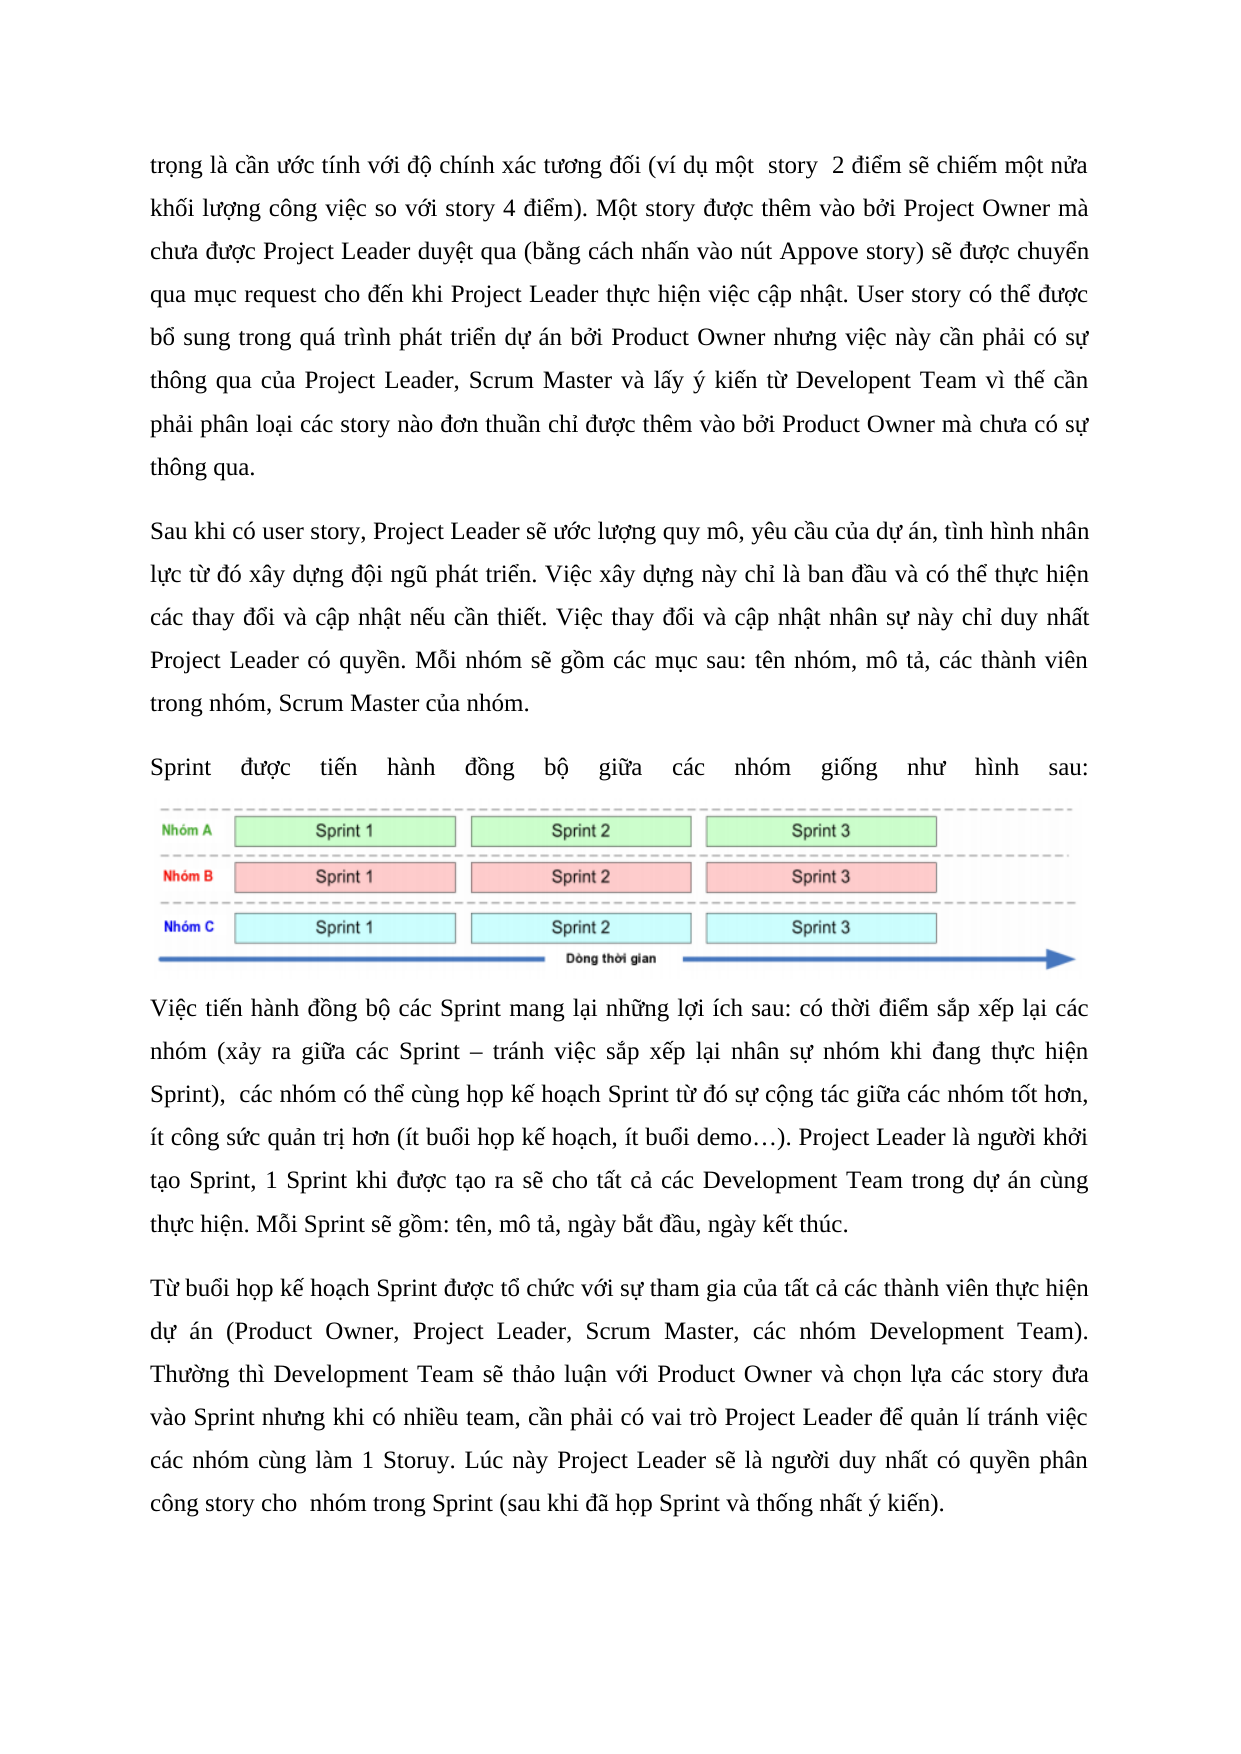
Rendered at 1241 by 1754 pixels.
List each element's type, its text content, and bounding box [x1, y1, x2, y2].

picture [150, 795, 1091, 979]
text Từ buổi họp kế hoạch Sprint được tổ chức với sự tham gia của tất cả các thành viên thực hiện dự án (Product Owner, Project Leader, Scrum Master, các nhóm Development Team). Thường thì Development Team sẽ thảo luận với Product Owner và chọn lựa các story đưa vào Sprint nhưng khi có nhiều team, cần phải có vai trò Project Leader để quản lí tránh việc các nhóm cùng làm 1 Storuy. Lúc này Project Leader sẽ là người duy nhất có quyền phân công story cho nhóm trong Sprint (sau khi đã họp Sprint và thống nhất ý kiến). [150, 1273, 1090, 1517]
text Sau khi có user story, Project Leader sẽ ước lượng quy mô, yêu cầu của dự án, tình hình nhân lực từ đó xây dựng đội ngũ phát triển. Việc xây dựng này chỉ là ban đầu và có thể thực hiện các thay đổi và cập nhật nếu cần thiết. Việc thay đổi và cập nhật nhân sự này chỉ duy nhất Project Leader có quyền. Mỗi nhóm sẽ gồm các mục sau: tên nhóm, mô tả, các thành viên trong nhóm, Scrum Master của nhóm. [150, 516, 1090, 717]
text Sprint được tiến hành đồng bộ giữa các nhóm giống như hình sau: Việc tiến hành đồng bộ các Sprint mang lại những lợi ích sau: có thời điểm sắp xếp lại các nhóm (xảy ra giữa các Sprint – tránh việc sắp xếp lại nhân sự nhóm khi đang thực hiện Sprint), các nhóm có thể cùng họp kế hoạch Sprint từ đó sự cộng tác giữa các nhóm tốt hơn, ít công sức quản trị hơn (ít buổi họp kế hoạch, ít buổi demo…). Project Leader là người khởi tạo Sprint, 1 Sprint khi được tạo ra sẽ cho tất cả các Development Team trong dự án cùng thực hiện. Mỗi Sprint sẽ gồm: tên, mô tả, ngày bắt đầu, ngày kết thúc. [150, 979, 1090, 1237]
text Sprint được tiến hành đồng bộ giữa các nhóm giống như hình sau: Việc tiến hành đồng bộ các Sprint mang lại những lợi ích sau: có thời điểm sắp xếp lại các nhóm (xảy ra giữa các Sprint – tránh việc sắp xếp lại nhân sự nhóm khi đang thực hiện Sprint), các nhóm có thể cùng họp kế hoạch Sprint từ đó sự cộng tác giữa các nhóm tốt hơn, ít công sức quản trị hơn (ít buổi họp kế hoạch, ít buổi demo…). Project Leader là người khởi tạo Sprint, 1 Sprint khi được tạo ra sẽ cho tất cả các Development Team trong dự án cùng thực hiện. Mỗi Sprint sẽ gồm: tên, mô tả, ngày bắt đầu, ngày kết thúc. [150, 752, 1090, 795]
